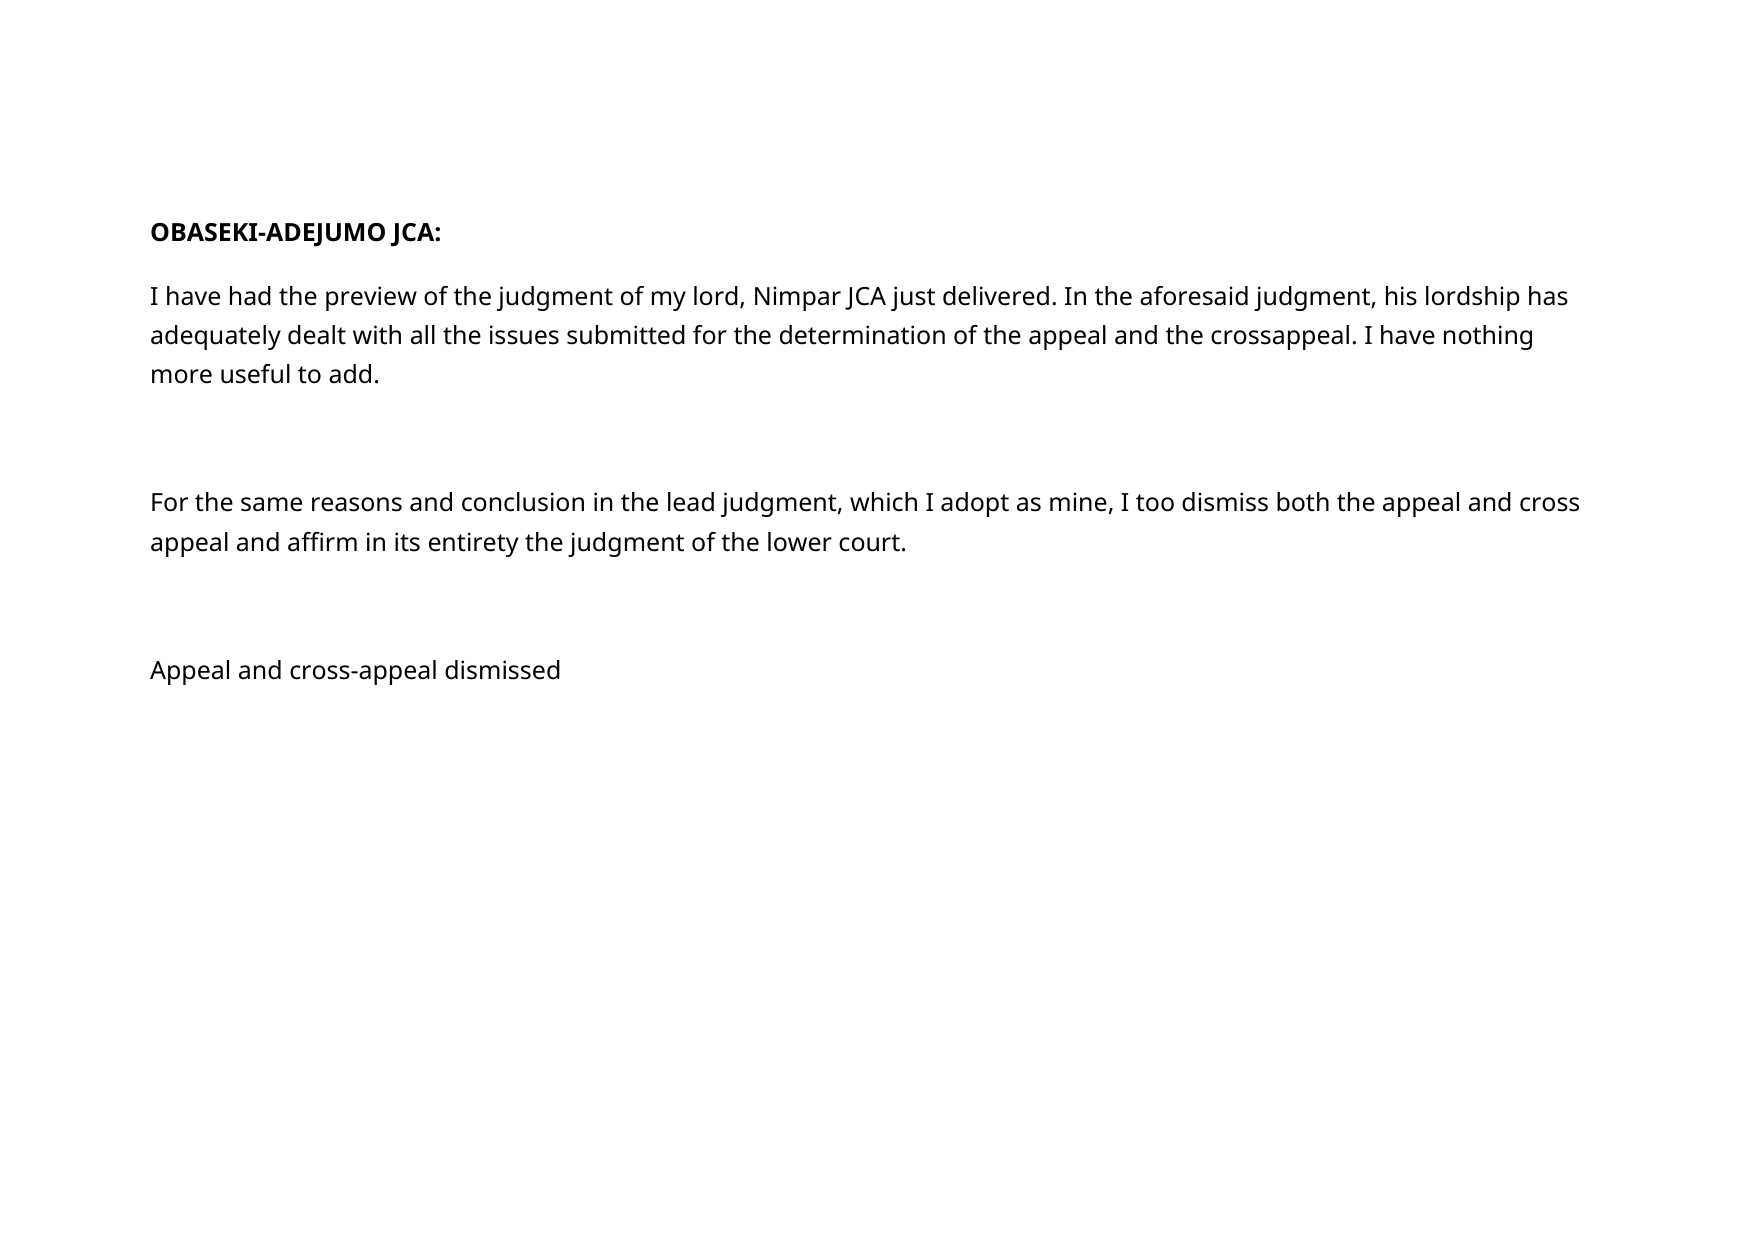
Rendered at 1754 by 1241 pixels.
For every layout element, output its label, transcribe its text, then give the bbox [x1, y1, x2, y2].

text Appeal and cross-appeal dismissed [150, 652, 1604, 687]
text For the same reasons and conclusion in the lead judgment, which I adopt as mine, I too dismiss both the appeal and cross appeal and affirm in its entirety the judgment of the lower court. [150, 485, 1604, 558]
text OBASEKI-ADEJUMO JCA: [150, 214, 1604, 248]
text I have had the preview of the judgment of my lord, Nimpar JCA just delivered. In the aforesaid judgment, his lordship has adequately dealt with all the issues submitted for the determination of the appeal and the crossappeal. I have nothing more useful to add. [150, 278, 1604, 391]
